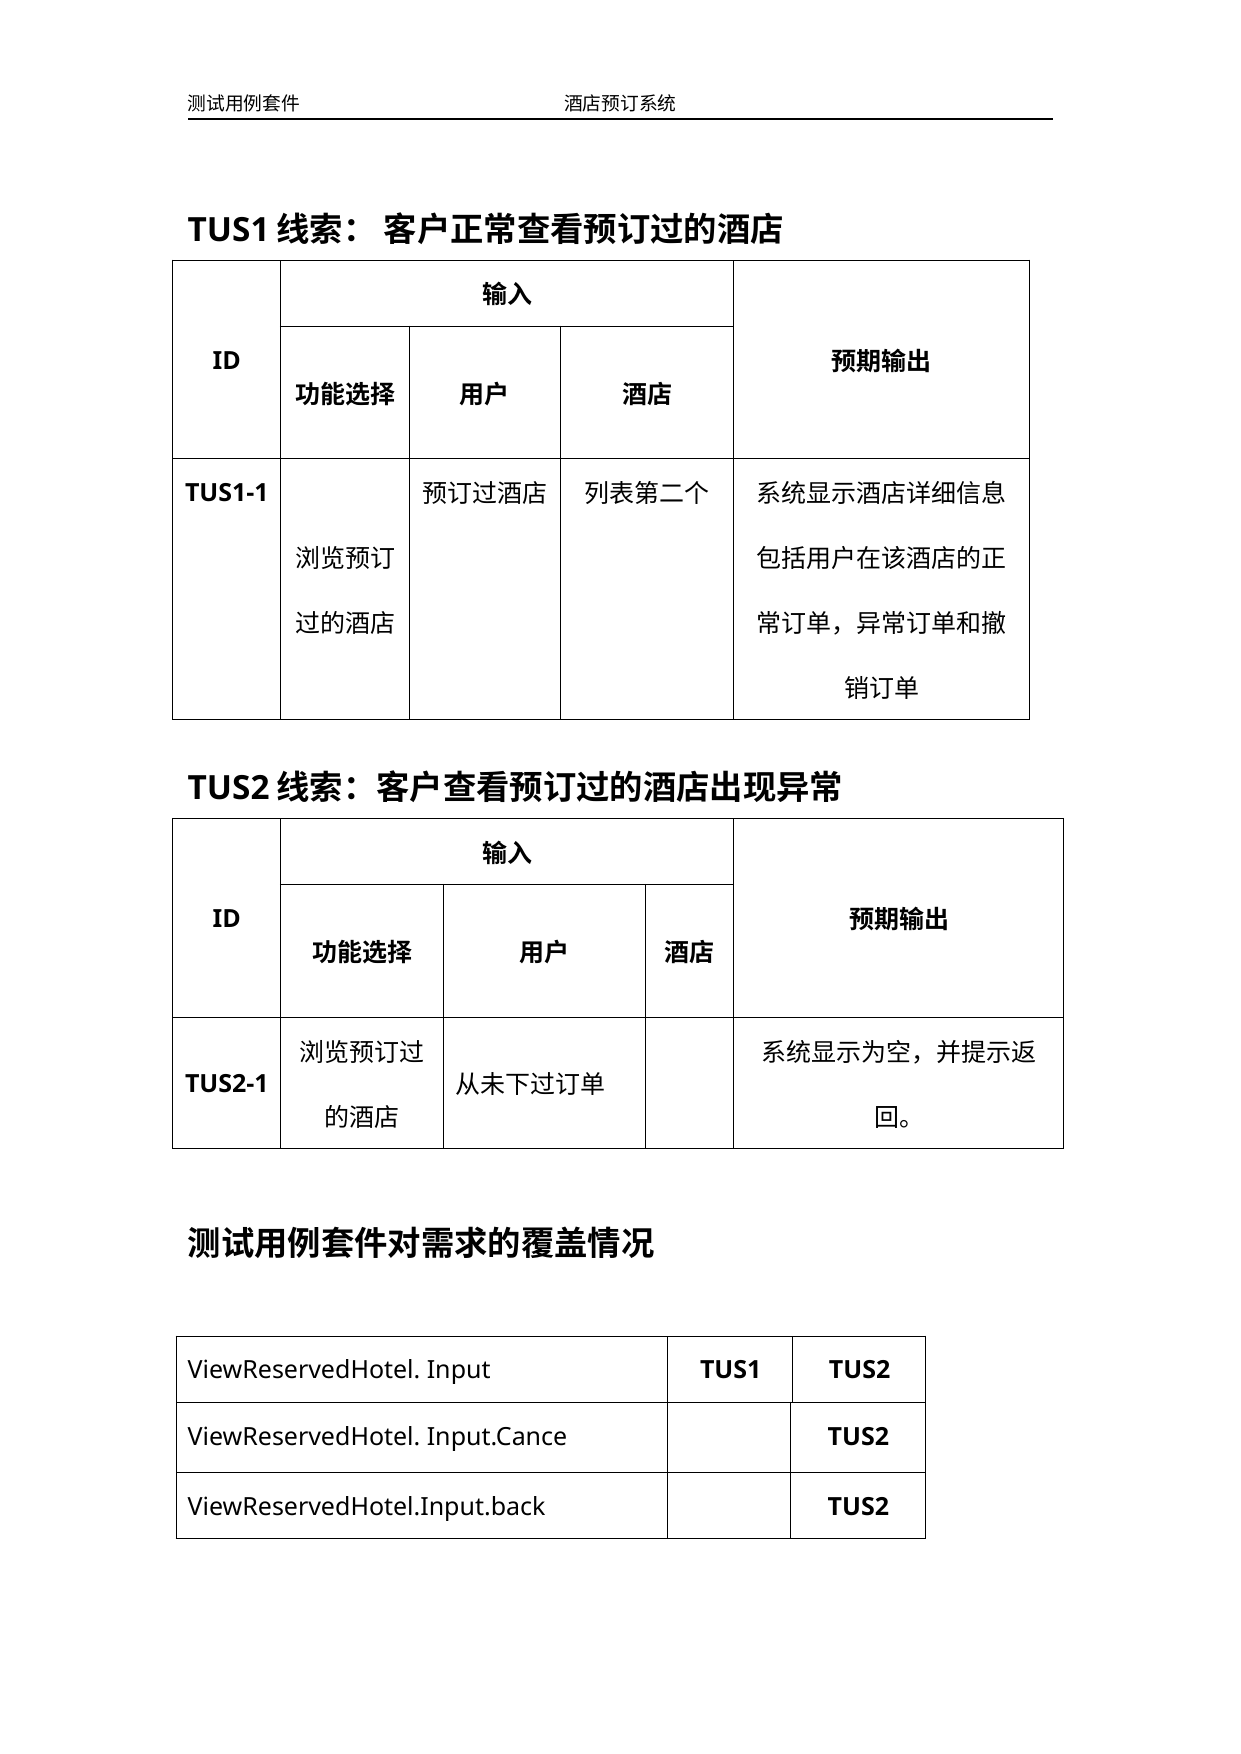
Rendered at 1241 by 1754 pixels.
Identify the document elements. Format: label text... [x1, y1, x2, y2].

text TUS2线索：客户查看预订过的酒店出现异常 [187, 753, 1053, 818]
table_cell 功能选择 [281, 327, 409, 458]
table_cell 用户 [410, 327, 560, 458]
table_header ID [173, 261, 280, 458]
table_cell [668, 1473, 790, 1538]
table_cell [646, 1018, 733, 1148]
table_cell ViewReservedHotel. Input.Cance [177, 1403, 667, 1472]
table_cell TUS2 [791, 1403, 925, 1472]
table_cell TUS1-1 [173, 459, 280, 719]
text TUS1线索： 客户正常查看预订过的酒店 [187, 194, 1053, 259]
table_header TUS2 [793, 1337, 925, 1402]
table_cell 酒店 [561, 327, 733, 458]
table_cell [668, 1403, 790, 1472]
table_header ViewReservedHotel. Input [177, 1337, 667, 1402]
table_header 输入 [281, 819, 733, 884]
table_cell 列表第二个 [561, 459, 733, 719]
table_cell 系统显示酒店详细信息 包括用户在该酒店的正常订单，异常订单和撤销订单 [734, 459, 1029, 719]
table_header TUS1 [668, 1337, 792, 1402]
table_cell 酒店 [646, 885, 733, 1017]
table_header 预期输出 [734, 819, 1063, 1017]
table_cell 系统显示为空，并提示返回。 [734, 1018, 1063, 1148]
table_cell 浏览预订过的酒店 [281, 1018, 443, 1148]
subtitle 测试用例套件对需求的覆盖情况 [187, 1208, 1053, 1273]
table_cell ViewReservedHotel.Input.back [177, 1473, 667, 1538]
table_cell 用户 [444, 885, 645, 1017]
table_header ID [173, 819, 280, 1017]
table_cell 功能选择 [281, 885, 443, 1017]
table_header 输入 [281, 261, 733, 326]
table_header 预期输出 [734, 261, 1029, 458]
table_cell TUS2 [791, 1473, 925, 1538]
table_cell 浏览预订过的酒店 [281, 459, 409, 719]
table_cell 预订过酒店 [410, 459, 560, 719]
table_cell TUS2-1 [173, 1018, 280, 1148]
table_cell 从未下过订单 [444, 1018, 645, 1148]
